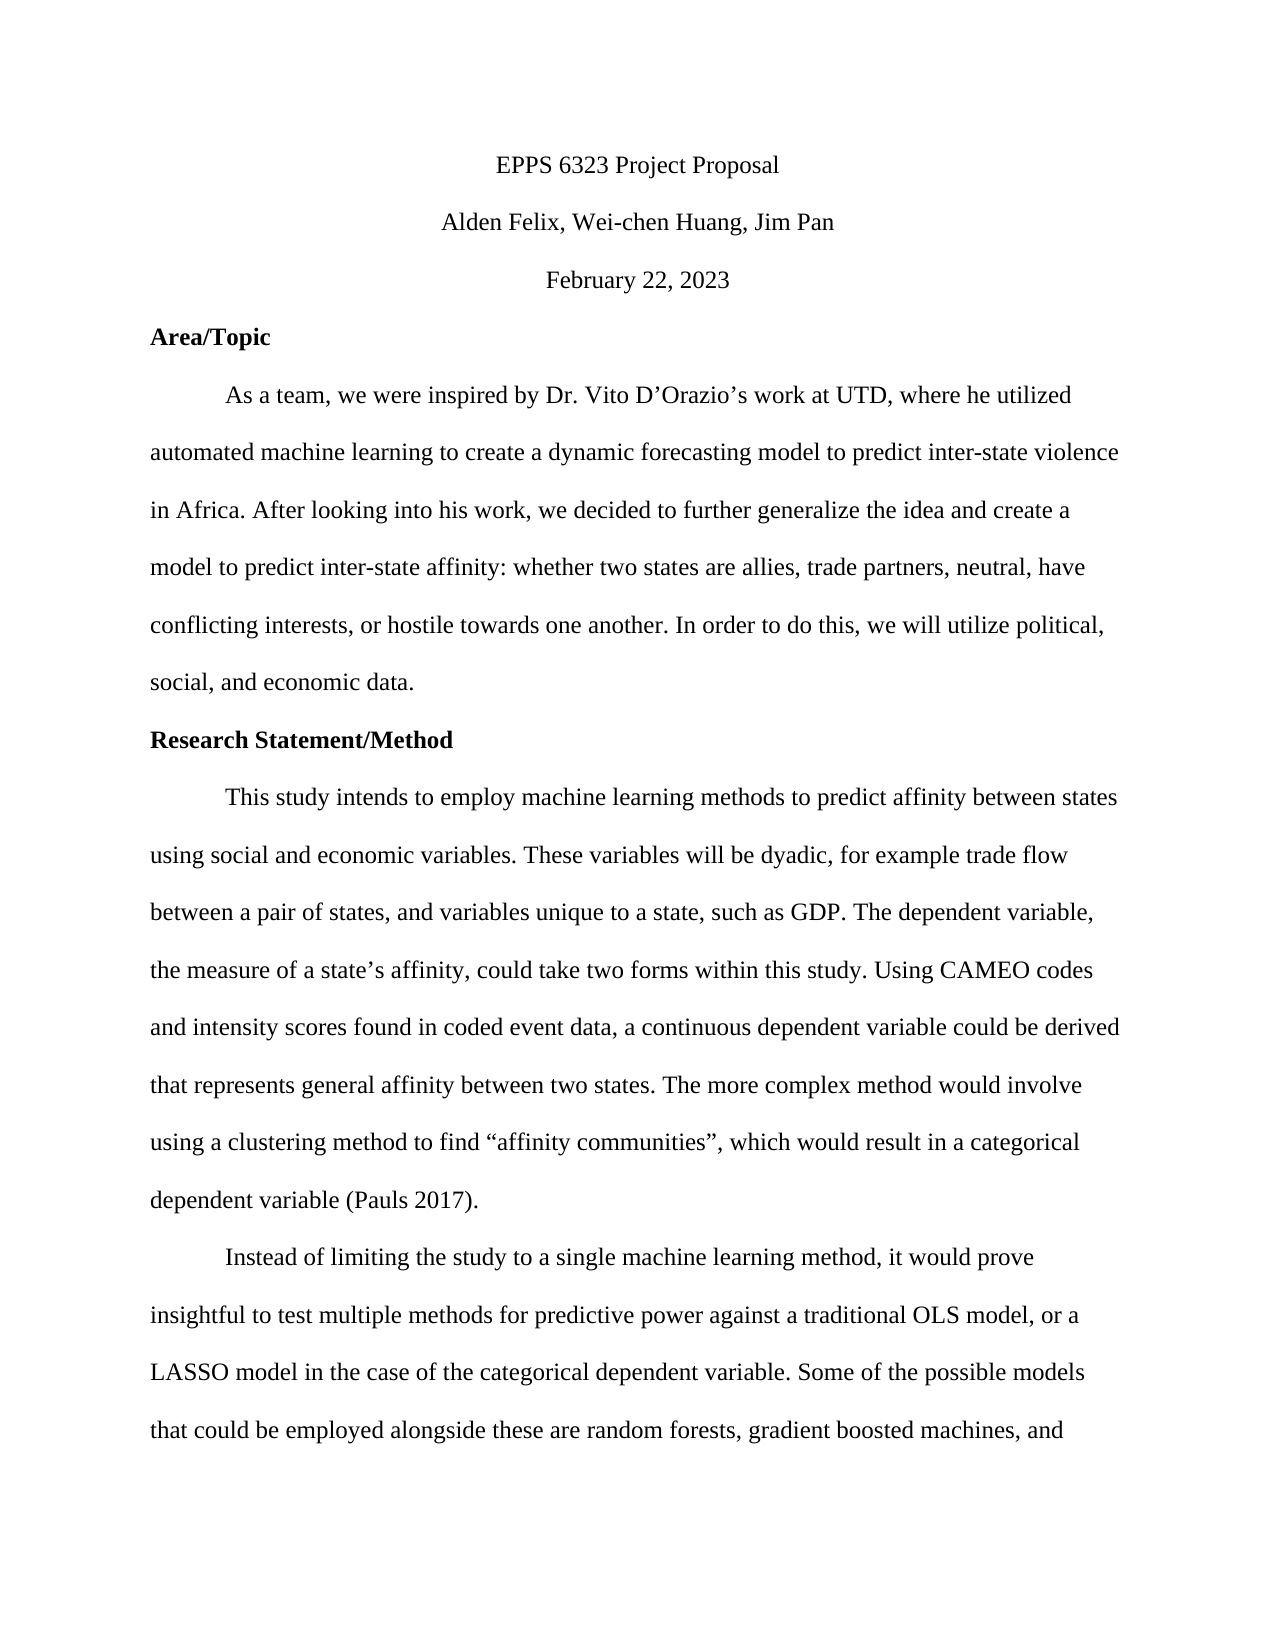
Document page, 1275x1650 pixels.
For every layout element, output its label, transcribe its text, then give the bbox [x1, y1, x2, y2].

text As a team, we were inspired by Dr. Vito D’Orazio’s work at UTD, where he utilized automated machine learning to create a dynamic forecasting model to predict inter-state violence in Africa. After looking into his work, we decided to further generalize the idea and create a model to predict inter-state affinity: whether two states are allies, trade partners, neutral, have conflicting interests, or hostile towards one another. In order to do this, we will utilize political, social, and economic data. [150, 380, 1125, 696]
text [150, 1242, 1125, 1444]
text This study intends to employ machine learning methods to predict affinity between states using social and economic variables. These variables will be dyadic, for example trade flow between a pair of states, and variables unique to a state, such as GDP. The dependent variable, the measure of a state’s affinity, could take two forms within this study. Using CAMEO codes and intensity scores found in coded event data, a continuous dependent variable could be derived that represents general affinity between two states. The more complex method would involve using a clustering method to find “affinity communities”, which would result in a categorical dependent variable (Pauls 2017). [150, 782, 1125, 1214]
text Alden Felix, Wei-chen Huang, Jim Pan [150, 207, 1125, 236]
text February 22, 2023 [150, 265, 1125, 294]
text Area/Topic [150, 322, 1125, 351]
text Research Statement/Method [150, 725, 1125, 754]
text EPPS 6323 Project Proposal [150, 150, 1125, 179]
